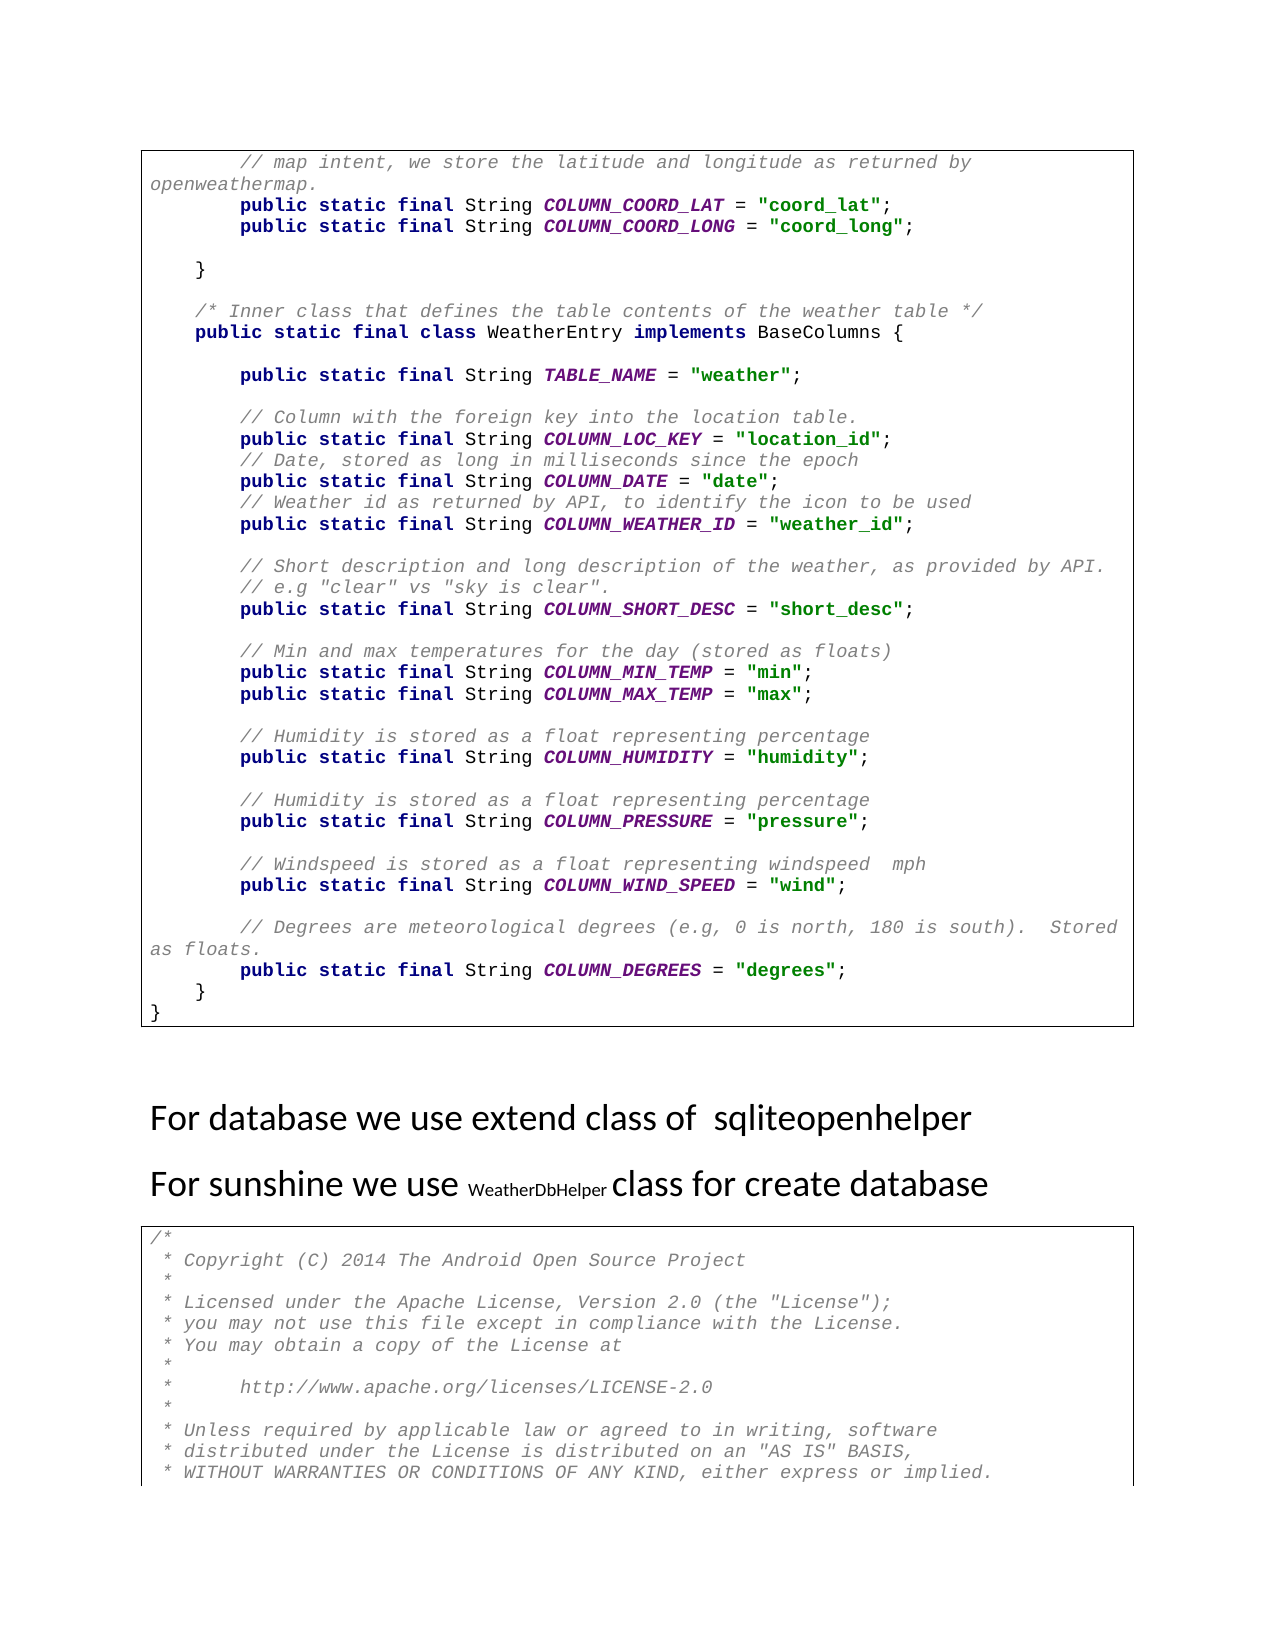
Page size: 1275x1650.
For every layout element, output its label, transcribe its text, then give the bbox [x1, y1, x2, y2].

text For database we use extend class of sqliteopenhelper [150, 1094, 1125, 1139]
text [142, 1227, 1133, 1486]
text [142, 151, 1133, 1026]
text For sunshine we use WeatherDbHelper class for create database [150, 1160, 1125, 1206]
